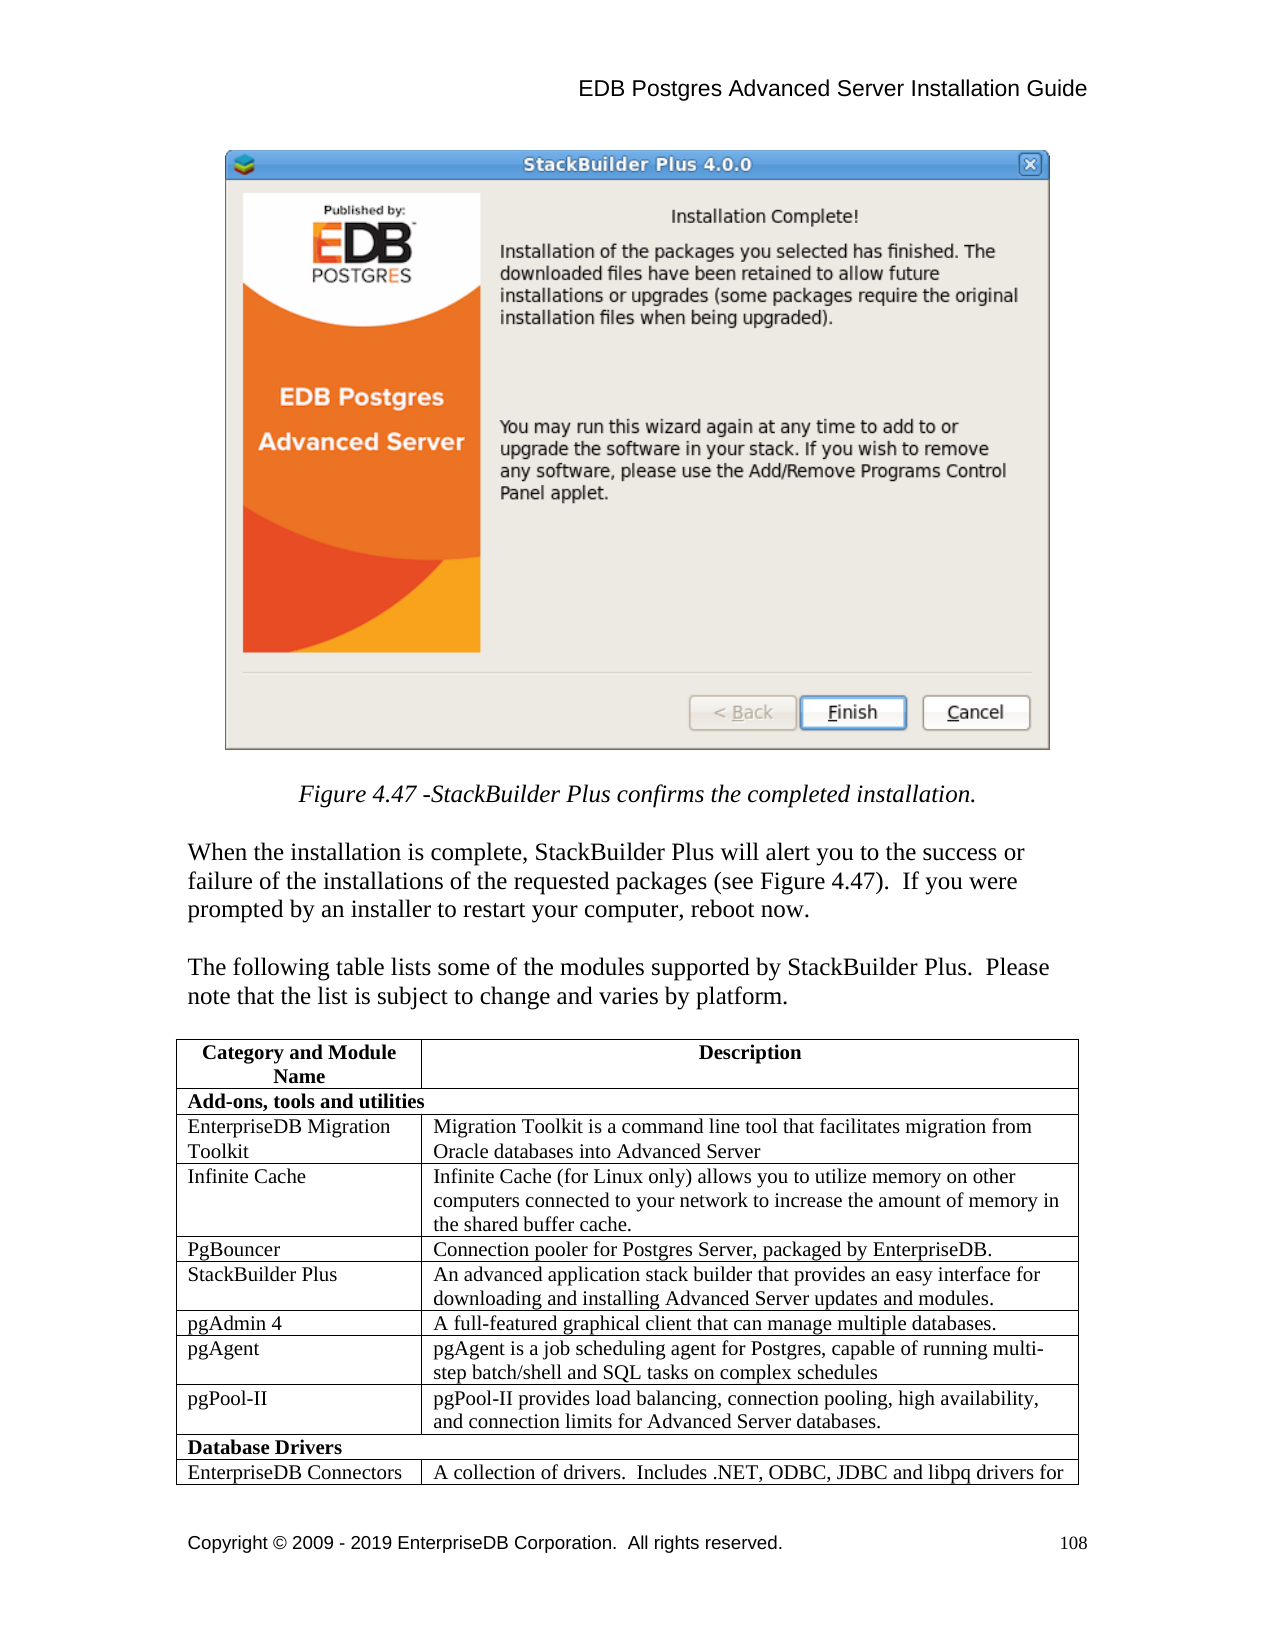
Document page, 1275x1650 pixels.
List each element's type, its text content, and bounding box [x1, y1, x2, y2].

text Figure 4.47 -StackBuilder Plus confirms the completed installation. [187, 779, 1087, 808]
text When the installation is complete, StackBuilder Plus will alert you to the success or failure of the installations of the requested packages (see Figure 4.47). If you were prompted by an installer to restart your computer, reboot now. [187, 837, 1087, 923]
table_cell pgAgent [177, 1336, 421, 1384]
text The following table lists some of the modules supported by StackBuilder Plus. Please note that the list is subject to change and varies by platform. [187, 952, 1087, 1010]
picture [225, 150, 1050, 750]
table_cell Infinite Cache (for Linux only) allows you to utilize memory on other computers connected to your network to increase the amount of memory in the shared buffer cache. [422, 1164, 1078, 1236]
table_cell Database Drivers [177, 1435, 1078, 1459]
table_cell Add-ons, tools and utilities [177, 1089, 1078, 1113]
table_cell Connection pooler for Postgres Server, packaged by EnterpriseDB. [422, 1237, 1078, 1261]
table_cell An advanced application stack builder that provides an easy interface for downloading and installing Advanced Server updates and modules. [422, 1262, 1078, 1310]
table_cell Infinite Cache [177, 1164, 421, 1236]
table_cell EnterpriseDB Connectors [177, 1460, 421, 1484]
table_cell PgBouncer [177, 1237, 421, 1261]
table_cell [422, 1460, 1078, 1484]
table_cell Migration Toolkit is a command line tool that facilitates migration from Oracle databases into Advanced Server [422, 1115, 1078, 1163]
table_cell EnterpriseDB Migration Toolkit [177, 1115, 421, 1163]
table_header Category and Module Name [177, 1040, 421, 1088]
table_cell pgPool-II [177, 1385, 421, 1433]
table_cell pgAgent is a job scheduling agent for Postgres, capable of running multi-step batch/shell and SQL tasks on complex schedules [422, 1336, 1078, 1384]
table_cell pgPool-II provides load balancing, connection pooling, high availability, and connection limits for Advanced Server databases. [422, 1385, 1078, 1433]
table_cell StackBuilder Plus [177, 1262, 421, 1310]
table_cell pgAdmin 4 [177, 1311, 421, 1335]
table_cell A full-featured graphical client that can manage multiple databases. [422, 1311, 1078, 1335]
table_header Description [422, 1040, 1078, 1088]
